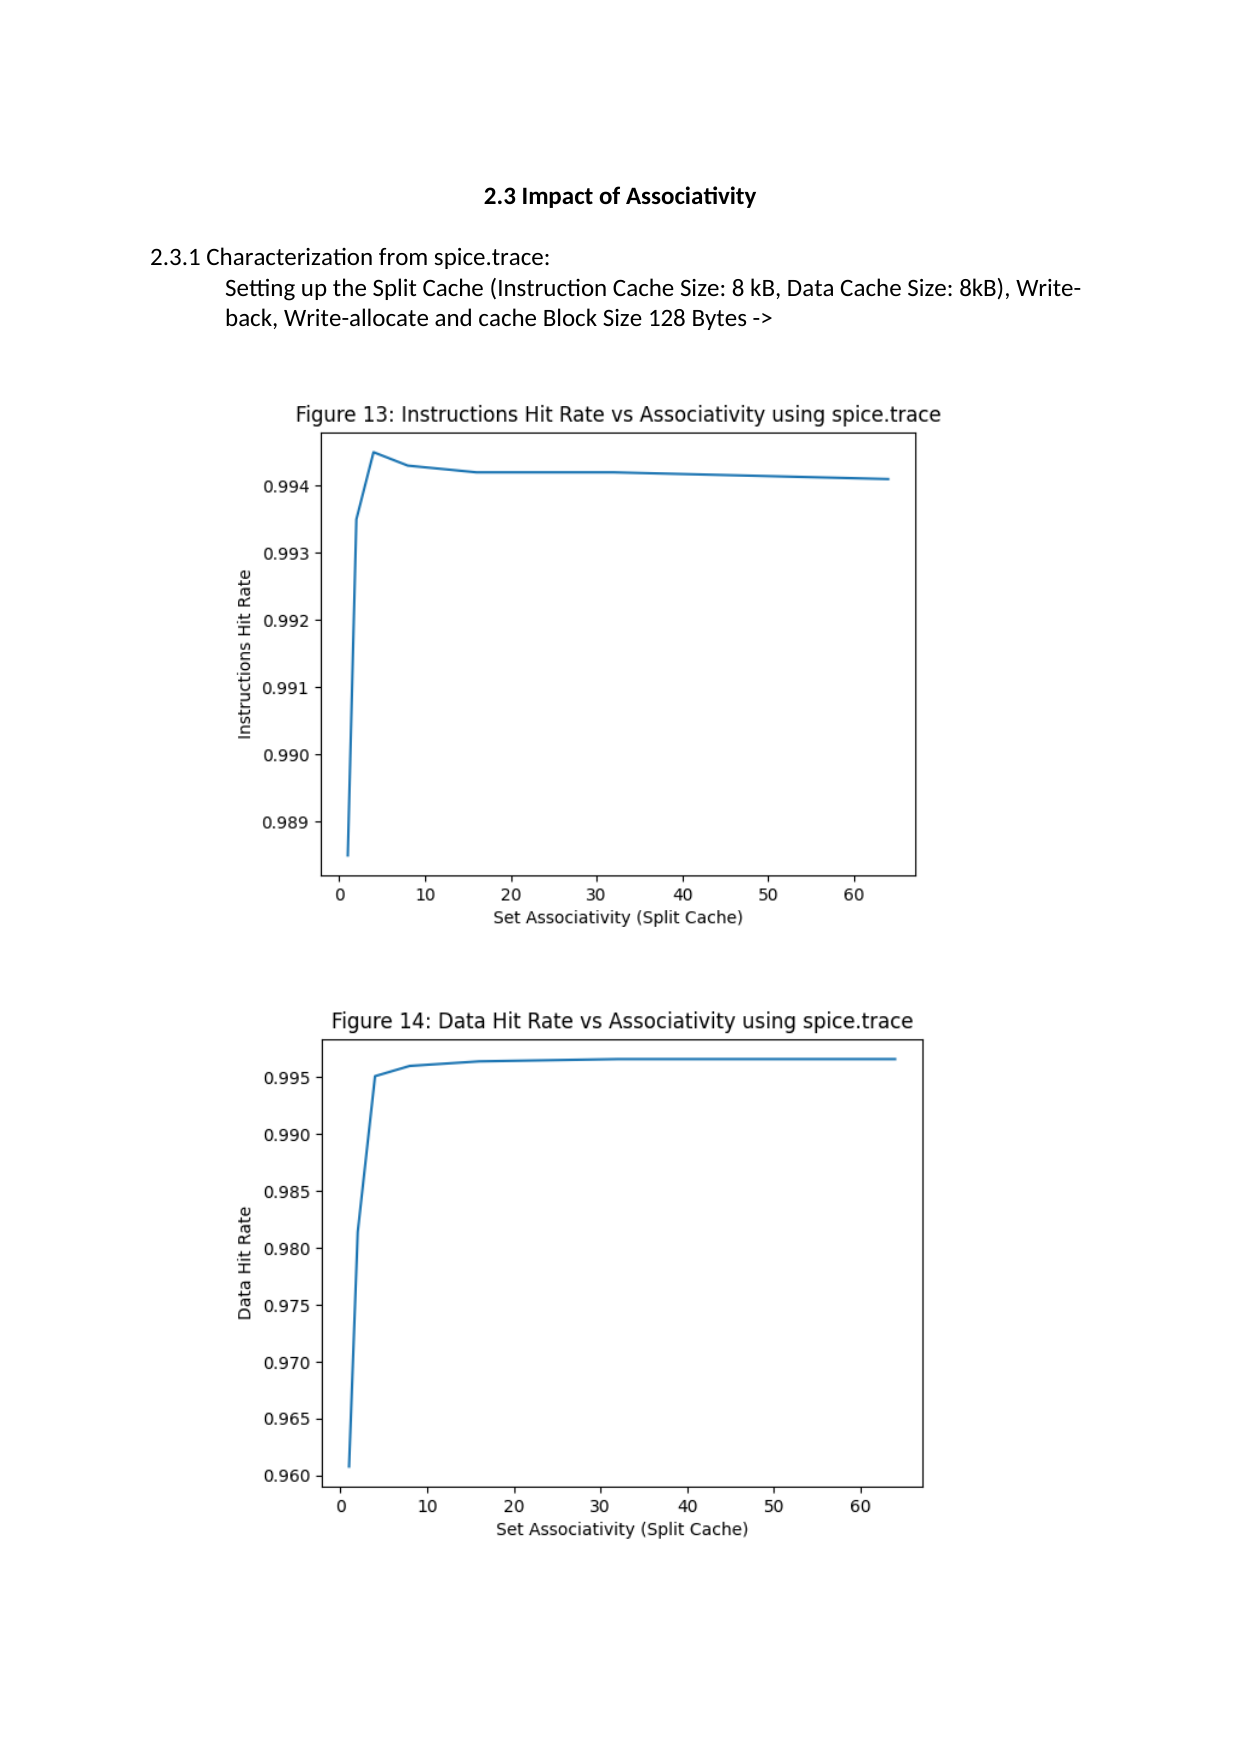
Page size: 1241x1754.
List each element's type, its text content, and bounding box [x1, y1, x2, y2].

text 2.3 Impact of Associativity [150, 181, 1090, 211]
picture [225, 363, 992, 939]
text Setting up the Split Cache (Instruction Cache Size: 8 kB, Data Cache Size: 8kB), Write-back, Write-allocate and cache Block Size 128 Bytes -> [225, 272, 1090, 333]
picture [225, 969, 1000, 1551]
text 2.3.1 Characterization from spice.trace: [150, 242, 1090, 272]
